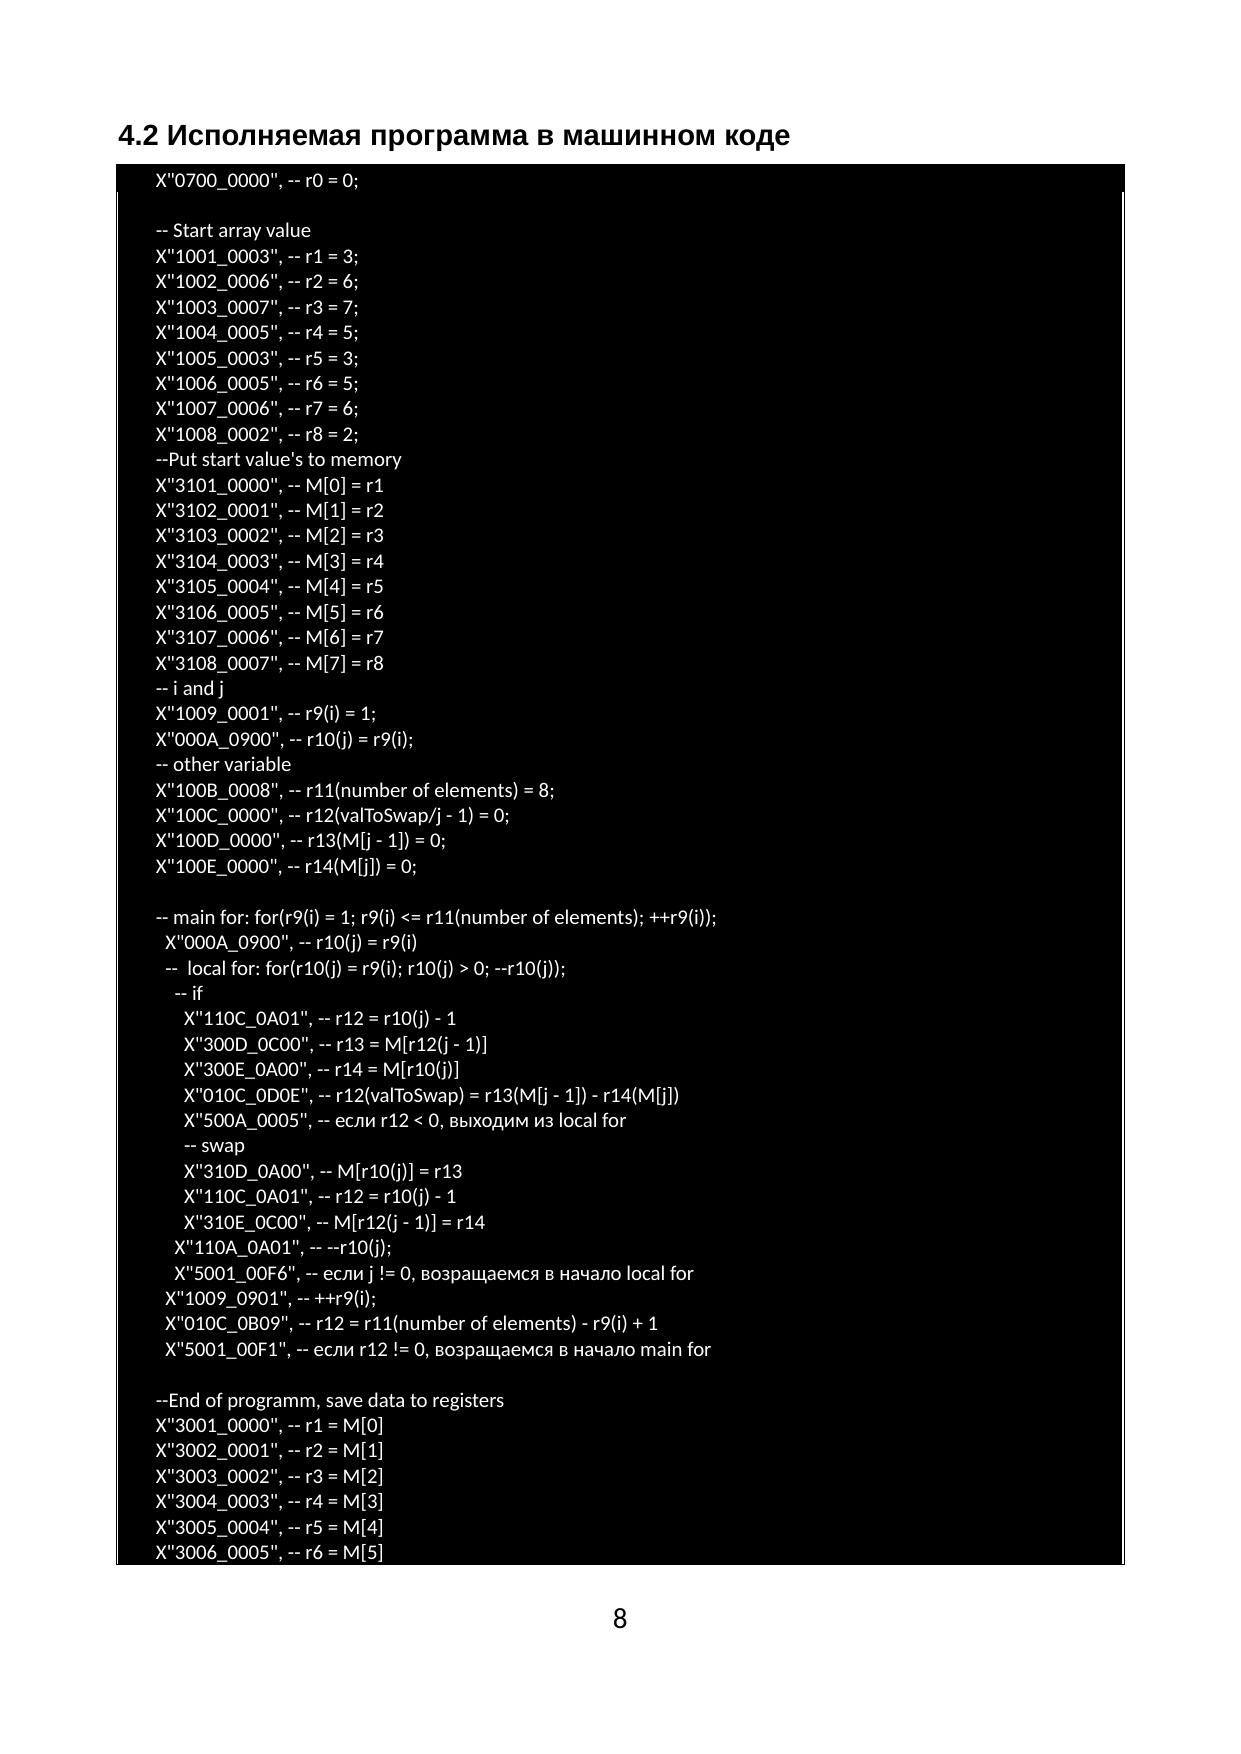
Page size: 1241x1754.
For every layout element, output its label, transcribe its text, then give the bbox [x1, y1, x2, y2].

text X"310E_0C00", -- M[r12(j - 1)] = r14 [118, 1209, 1122, 1234]
text X"3106_0005", -- M[5] = r6 [118, 599, 1122, 624]
text X"110A_0A01", -- --r10(j); [118, 1234, 1122, 1260]
text X"1009_0901", -- ++r9(i); [118, 1285, 1122, 1311]
text X"1002_0006", -- r2 = 6; [118, 268, 1122, 294]
text X"3103_0002", -- M[2] = r3 [118, 523, 1122, 548]
text -- other variable [118, 751, 1122, 777]
text X"110C_0A01", -- r12 = r10(j) - 1 [118, 1006, 1122, 1031]
text X"100B_0008", -- r11(number of elements) = 8; [118, 777, 1122, 802]
text X"1007_0006", -- r7 = 6; [118, 396, 1122, 421]
text X"3104_0003", -- M[3] = r4 [118, 548, 1122, 573]
text X"500A_0005", -- если r12 < 0, выходим из local for [118, 1107, 1122, 1133]
text X"000A_0900", -- r10(j) = r9(i) [118, 929, 1122, 955]
text -- if [118, 980, 1122, 1006]
text X"3001_0000", -- r1 = M[0] [118, 1412, 1122, 1438]
text X"100D_0000", -- r13(M[j - 1]) = 0; [118, 828, 1122, 853]
text X"3003_0002", -- r3 = M[2] [118, 1463, 1122, 1488]
text X"1004_0005", -- r4 = 5; [118, 319, 1122, 345]
text X"3002_0001", -- r2 = M[1] [118, 1438, 1122, 1463]
text X"010C_0D0E", -- r12(valToSwap) = r13(M[j - 1]) - r14(M[j]) [118, 1082, 1122, 1107]
text X"3105_0004", -- M[4] = r5 [118, 573, 1122, 599]
text X"3005_0004", -- r5 = M[4] [118, 1514, 1122, 1539]
text -- main for: for(r9(i) = 1; r9(i) <= r11(number of elements); ++r9(i)); [118, 904, 1122, 929]
text X"100E_0000", -- r14(M[j]) = 0; [118, 853, 1122, 878]
text X"1005_0003", -- r5 = 3; [118, 345, 1122, 370]
text X"1009_0001", -- r9(i) = 1; [118, 701, 1122, 726]
text X"310D_0A00", -- M[r10(j)] = r13 [118, 1158, 1122, 1183]
text X"1003_0007", -- r3 = 7; [118, 294, 1122, 319]
text -- swap [118, 1133, 1122, 1158]
text X"000A_0900", -- r10(j) = r9(i); [118, 726, 1122, 751]
text X"300E_0A00", -- r14 = M[r10(j)] [118, 1056, 1122, 1082]
text X"3101_0000", -- M[0] = r1 [118, 472, 1122, 497]
text X"3102_0001", -- M[1] = r2 [118, 497, 1122, 523]
text X"3108_0007", -- M[7] = r8 [118, 650, 1122, 675]
text -- Start array value [118, 218, 1122, 243]
text --Put start value's to memory [118, 446, 1122, 472]
text X"1006_0005", -- r6 = 5; [118, 370, 1122, 396]
text X"110C_0A01", -- r12 = r10(j) - 1 [118, 1183, 1122, 1209]
text -- local for: for(r10(j) = r9(i); r10(j) > 0; --r10(j)); [118, 955, 1122, 980]
text X"3006_0005", -- r6 = M[5] [118, 1539, 1122, 1564]
text X"1008_0002", -- r8 = 2; [118, 421, 1122, 446]
text X"3004_0003", -- r4 = M[3] [118, 1488, 1122, 1514]
subtitle 4.2 Исполняемая программа в машинном коде [118, 118, 1122, 152]
text X"5001_00F1", -- если r12 != 0, возращаемся в начало main for [118, 1336, 1122, 1361]
text X"5001_00F6", -- если j != 0, возращаемся в начало local for [118, 1260, 1122, 1285]
text --End of programm, save data to registers [118, 1387, 1122, 1412]
text X"100C_0000", -- r12(valToSwap/j - 1) = 0; [118, 802, 1122, 828]
text X"1001_0003", -- r1 = 3; [118, 243, 1122, 268]
text X"0700_0000", -- r0 = 0; [117, 165, 1124, 192]
text X"300D_0C00", -- r13 = M[r12(j - 1)] [118, 1031, 1122, 1056]
text -- i and j [118, 675, 1122, 701]
text X"010C_0B09", -- r12 = r11(number of elements) - r9(i) + 1 [118, 1311, 1122, 1336]
text X"3107_0006", -- M[6] = r7 [118, 624, 1122, 650]
